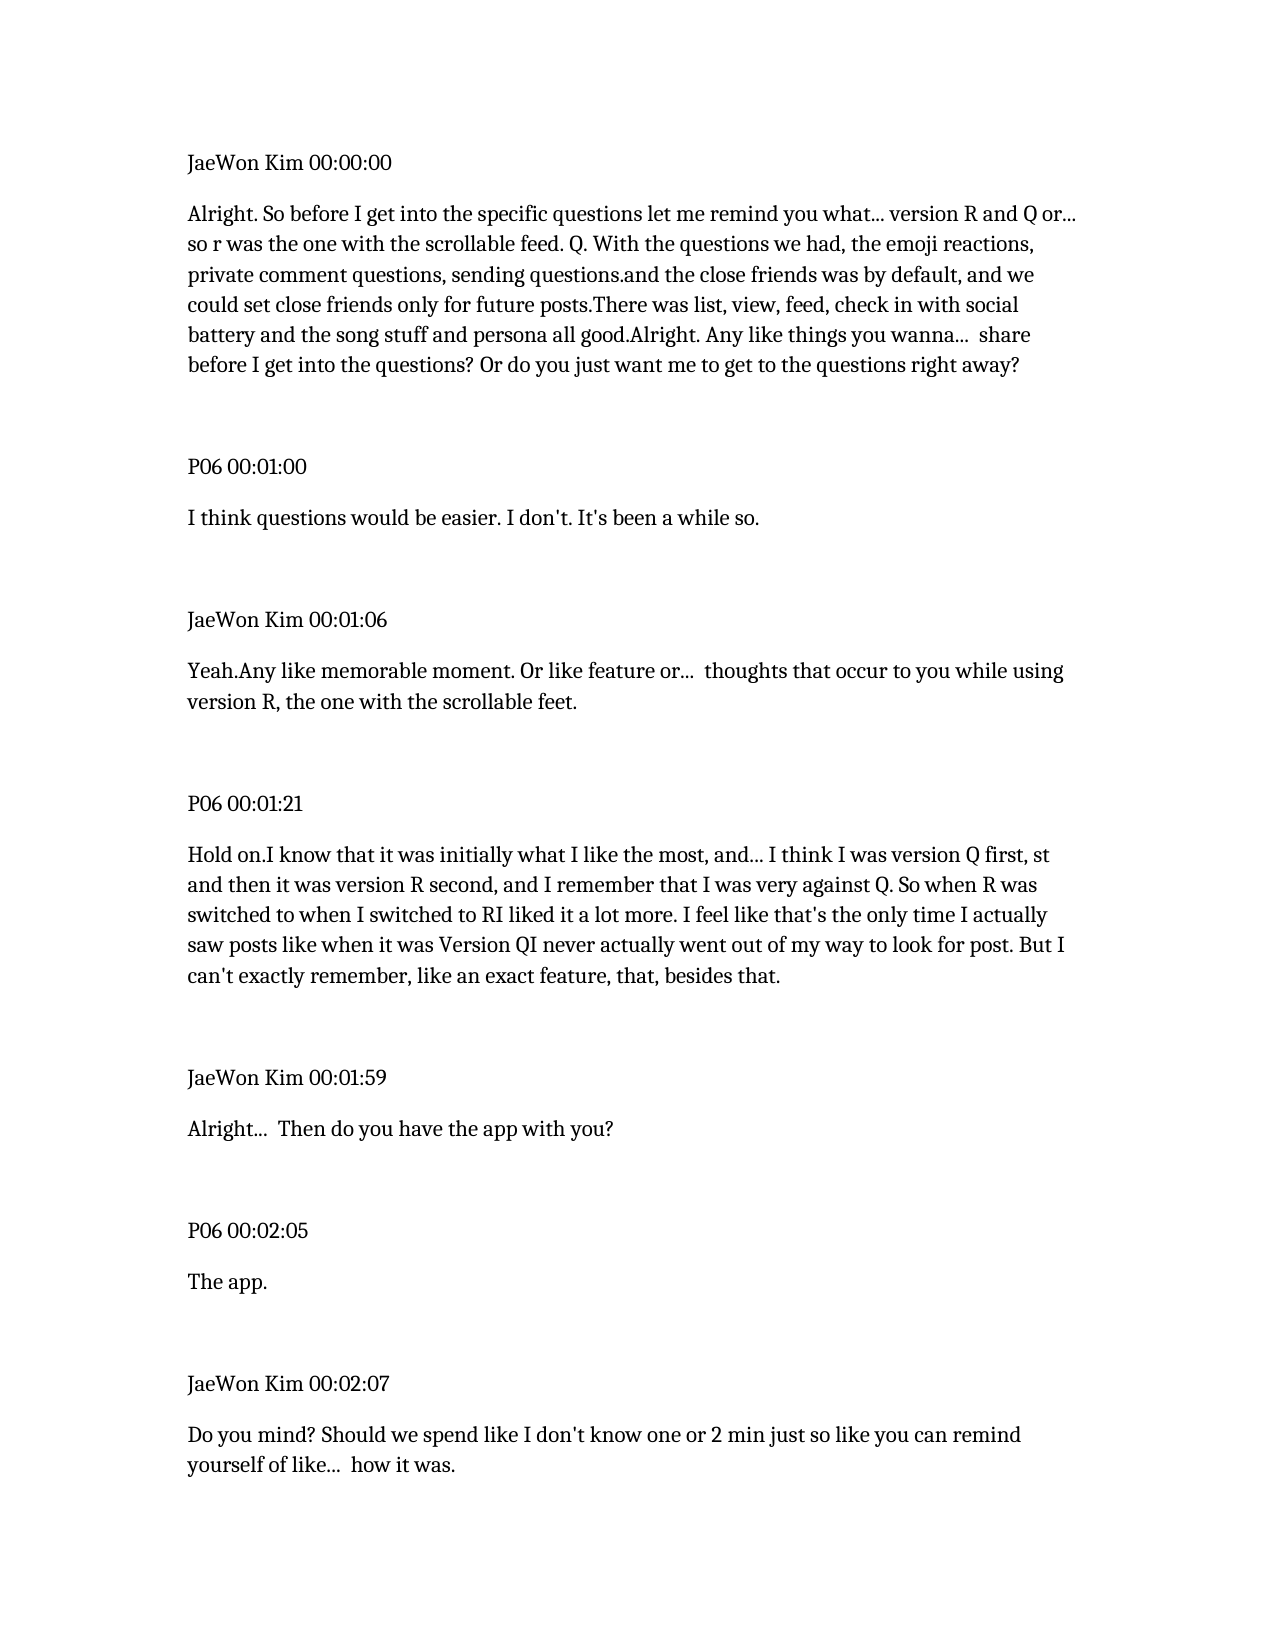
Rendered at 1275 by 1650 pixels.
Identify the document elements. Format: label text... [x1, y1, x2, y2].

text Yeah.Any like memorable moment. Or like feature or... thoughts that occur to you while using version R, the one with the scrollable feet. [187, 658, 1087, 715]
text JaeWon Kim 00:01:06 [187, 607, 1087, 634]
text The app. [187, 1269, 1087, 1295]
text Alright... Then do you have the app with you? [187, 1116, 1087, 1142]
text Do you mind? Should we spend like I don't know one or 2 min just so like you can remind yourself of like... how it was. [187, 1422, 1087, 1478]
text Hold on.I know that it was initially what I like the most, and... I think I was version Q first, st and then it was version R second, and I remember that I was very against Q. So when R was switched to when I switched to RI liked it a lot more. I feel like that's the only time I actually saw posts like when it was Version QI never actually went out of my way to look for post. But I can't exactly remember, like an exact feature, that, besides that. [187, 842, 1087, 989]
text P06 00:01:21 [187, 791, 1087, 817]
text JaeWon Kim 00:00:00 [187, 150, 1087, 176]
text P06 00:02:05 [187, 1218, 1087, 1244]
text JaeWon Kim 00:02:07 [187, 1371, 1087, 1397]
text Alright. So before I get into the specific questions let me remind you what... version R and Q or... so r was the one with the scrollable feed. Q. With the questions we had, the emoji reactions, private comment questions, sending questions.and the close friends was by default, and we could set close friends only for future posts.There was list, view, feed, check in with social battery and the song stuff and persona all good.Alright. Any like things you wanna... share before I get into the questions? Or do you just want me to get to the questions right away? [187, 201, 1087, 378]
text I think questions would be easier. I don't. It's been a while so. [187, 505, 1087, 532]
text P06 00:01:00 [187, 454, 1087, 481]
text JaeWon Kim 00:01:59 [187, 1064, 1087, 1091]
